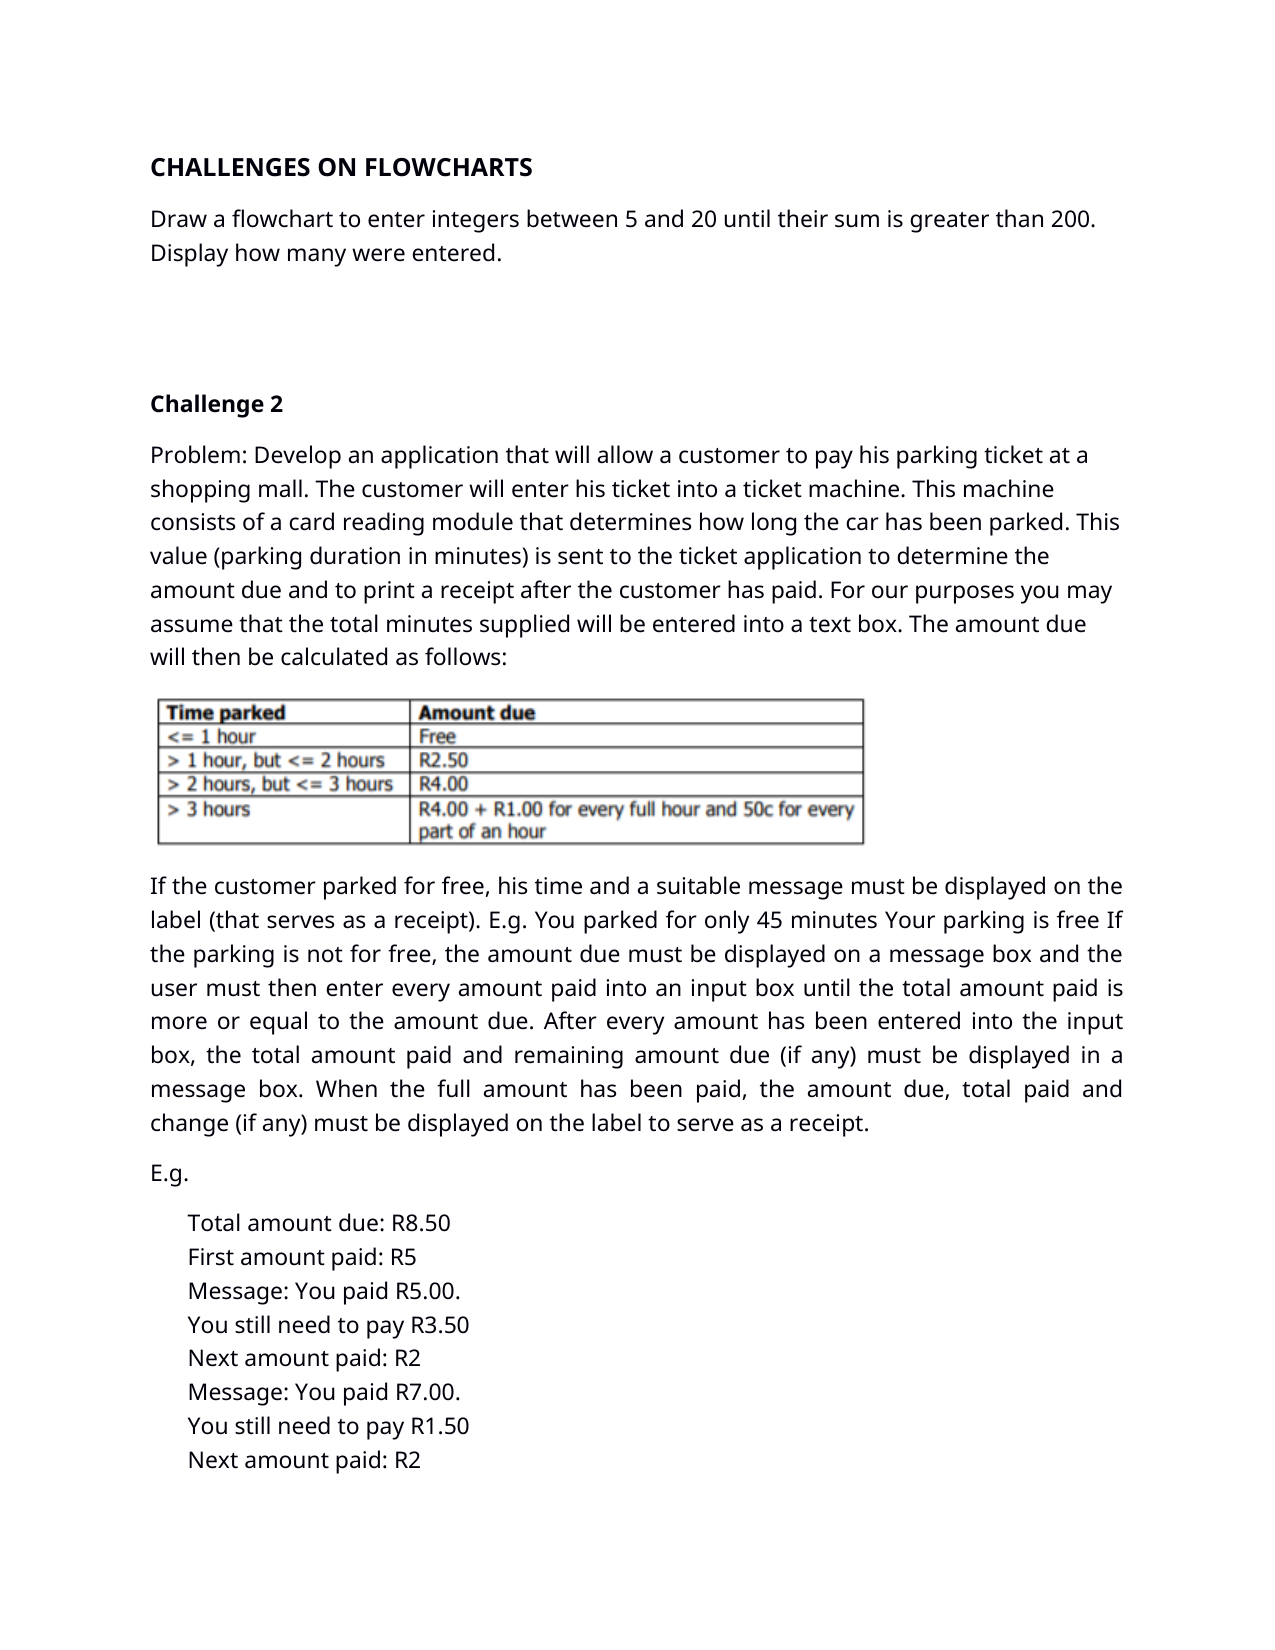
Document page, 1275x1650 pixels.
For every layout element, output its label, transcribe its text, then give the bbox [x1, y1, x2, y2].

text Challenge 2 [150, 388, 1125, 420]
text Challenges on flowcharts [150, 150, 1125, 184]
text You still need to pay R3.50 [187, 1309, 1125, 1340]
text Next amount paid: R2 [187, 1342, 1125, 1374]
text Message: You paid R7.00. [187, 1376, 1125, 1407]
text Total amount due: R8.50 [187, 1207, 1125, 1239]
text Next amount paid: R2 [187, 1444, 1125, 1475]
picture [150, 691, 872, 852]
text First amount paid: R5 [187, 1241, 1125, 1272]
text Message: You paid R5.00. [187, 1275, 1125, 1306]
text E.g. [150, 1157, 1125, 1188]
text You still need to pay R1.50 [187, 1410, 1125, 1441]
text Problem: Develop an application that will allow a customer to pay his parking ticket at a shopping mall. The customer will enter his ticket into a ticket machine. This machine consists of a card reading module that determines how long the car has been parked. This value (parking duration in minutes) is sent to the ticket application to determine the amount due and to print a receipt after the customer has paid. For our purposes you may assume that the total minutes supplied will be entered into a text box. The amount due will then be calculated as follows: [150, 439, 1125, 673]
text If the customer parked for free, his time and a suitable message must be displayed on the label (that serves as a receipt). E.g. You parked for only 45 minutes Your parking is free If the parking is not for free, the amount due must be displayed on a message box and the user must then enter every amount paid into an input box until the total amount paid is more or equal to the amount due. After every amount has been entered into the input box, the total amount paid and remaining amount due (if any) must be displayed in a message box. When the full amount has been paid, the amount due, total paid and change (if any) must be displayed on the label to serve as a receipt. [150, 870, 1125, 1138]
text Draw a flowchart to enter integers between 5 and 20 until their sum is greater than 200. Display how many were entered. [150, 203, 1125, 268]
